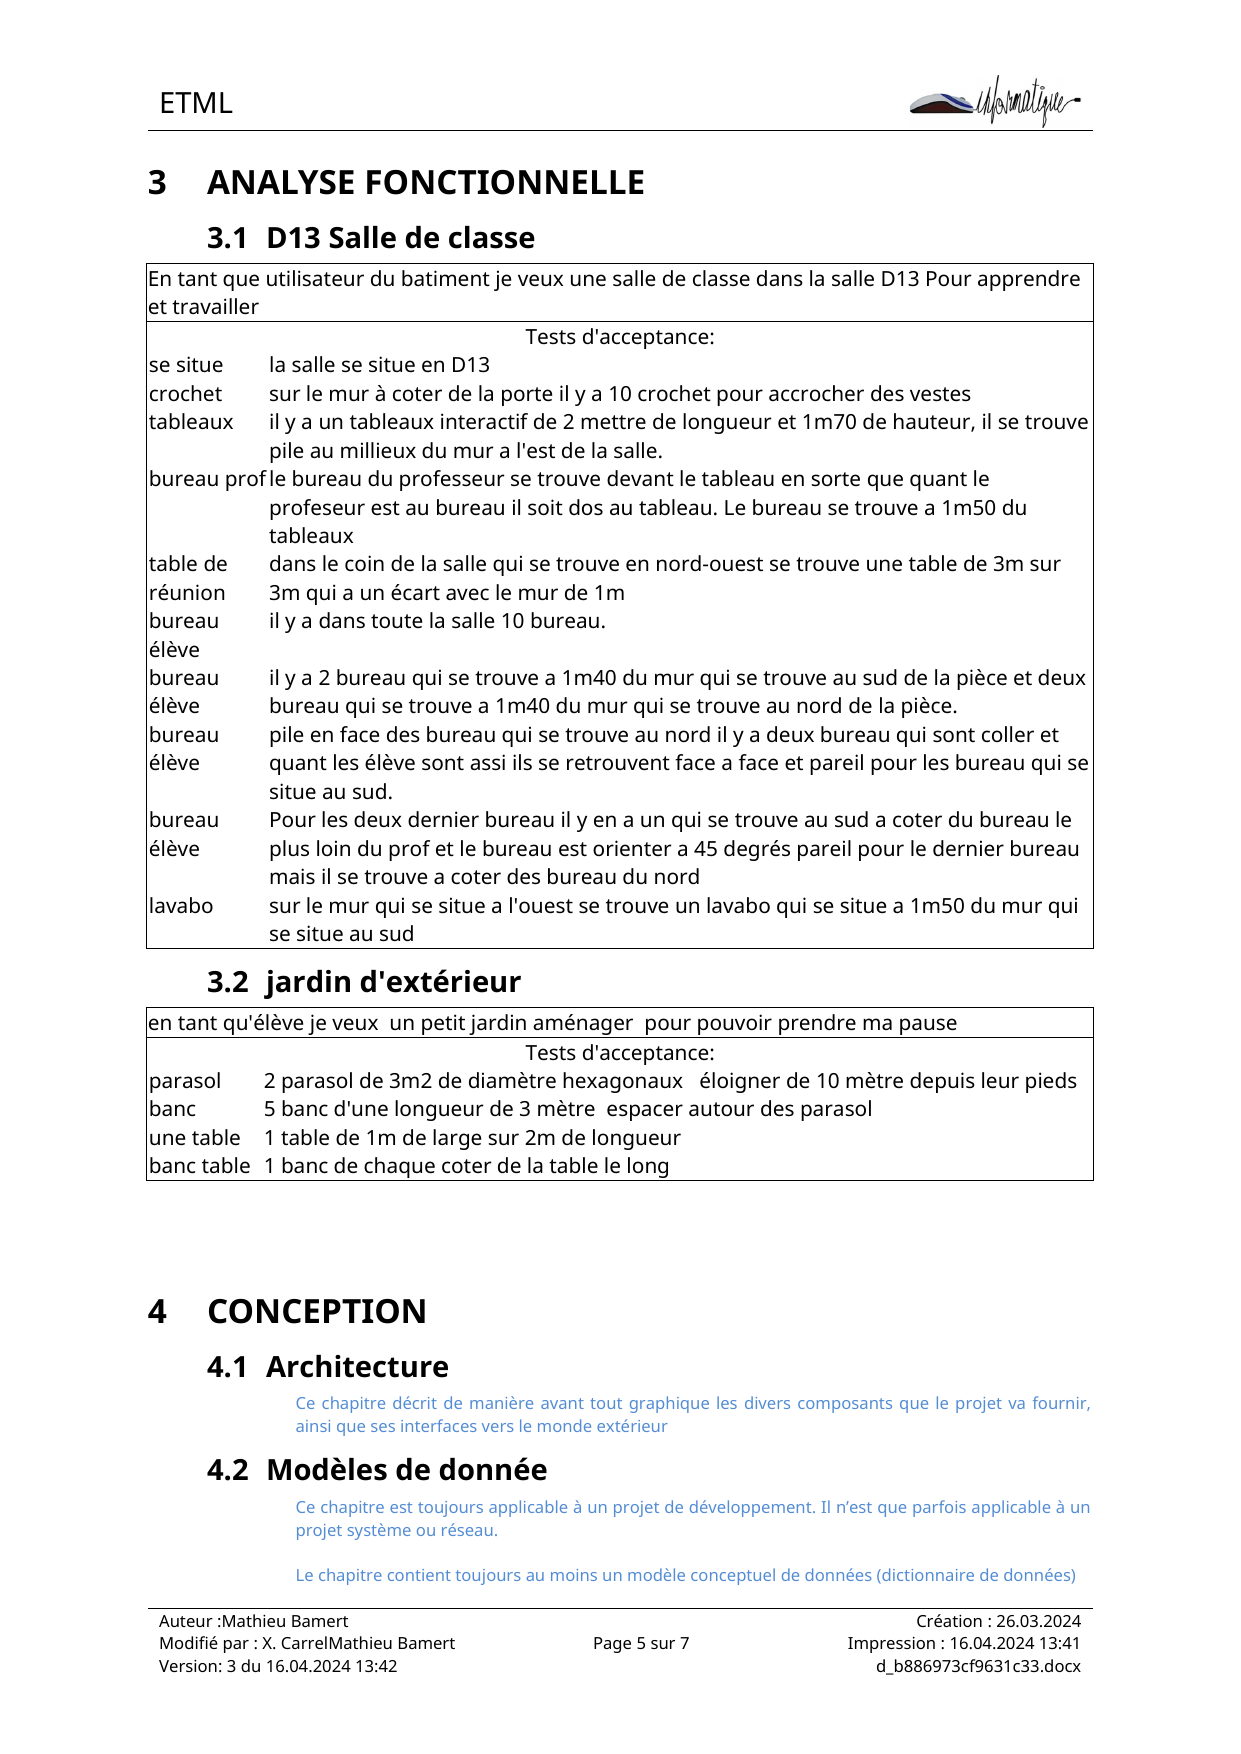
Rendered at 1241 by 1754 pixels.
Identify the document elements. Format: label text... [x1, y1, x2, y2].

subtitle Analyse fonctionnelle [148, 159, 1092, 204]
subtitle D13 Salle de classe [207, 217, 1092, 257]
subtitle jardin d'extérieur [207, 961, 1092, 1001]
table_cell Tests d'acceptance: [147, 322, 1093, 948]
picture [909, 75, 1082, 128]
text Ce chapitre décrit de manière avant tout graphique les divers composants que le projet va fournir, ainsi que ses interfaces vers le monde extérieur [295, 1392, 1092, 1437]
text Ce chapitre est toujours applicable à un projet de développement. Il n’est que parfois applicable à un projet système ou réseau. [295, 1496, 1092, 1541]
subtitle Architecture [207, 1346, 1092, 1386]
table_cell Tests d'acceptance: [147, 1038, 1093, 1180]
subtitle Modèles de donnée [207, 1450, 1092, 1489]
subtitle Conception [148, 1288, 1092, 1333]
table_header En tant que utilisateur du batiment je veux une salle de classe dans la salle D13 Pour apprendre et travailler [147, 264, 1093, 321]
table_header en tant qu'élève je veux un petit jardin aménager pour pouvoir prendre ma pause [147, 1008, 1093, 1037]
text Le chapitre contient toujours au moins un modèle conceptuel de données (dictionnaire de données) [295, 1564, 1092, 1586]
